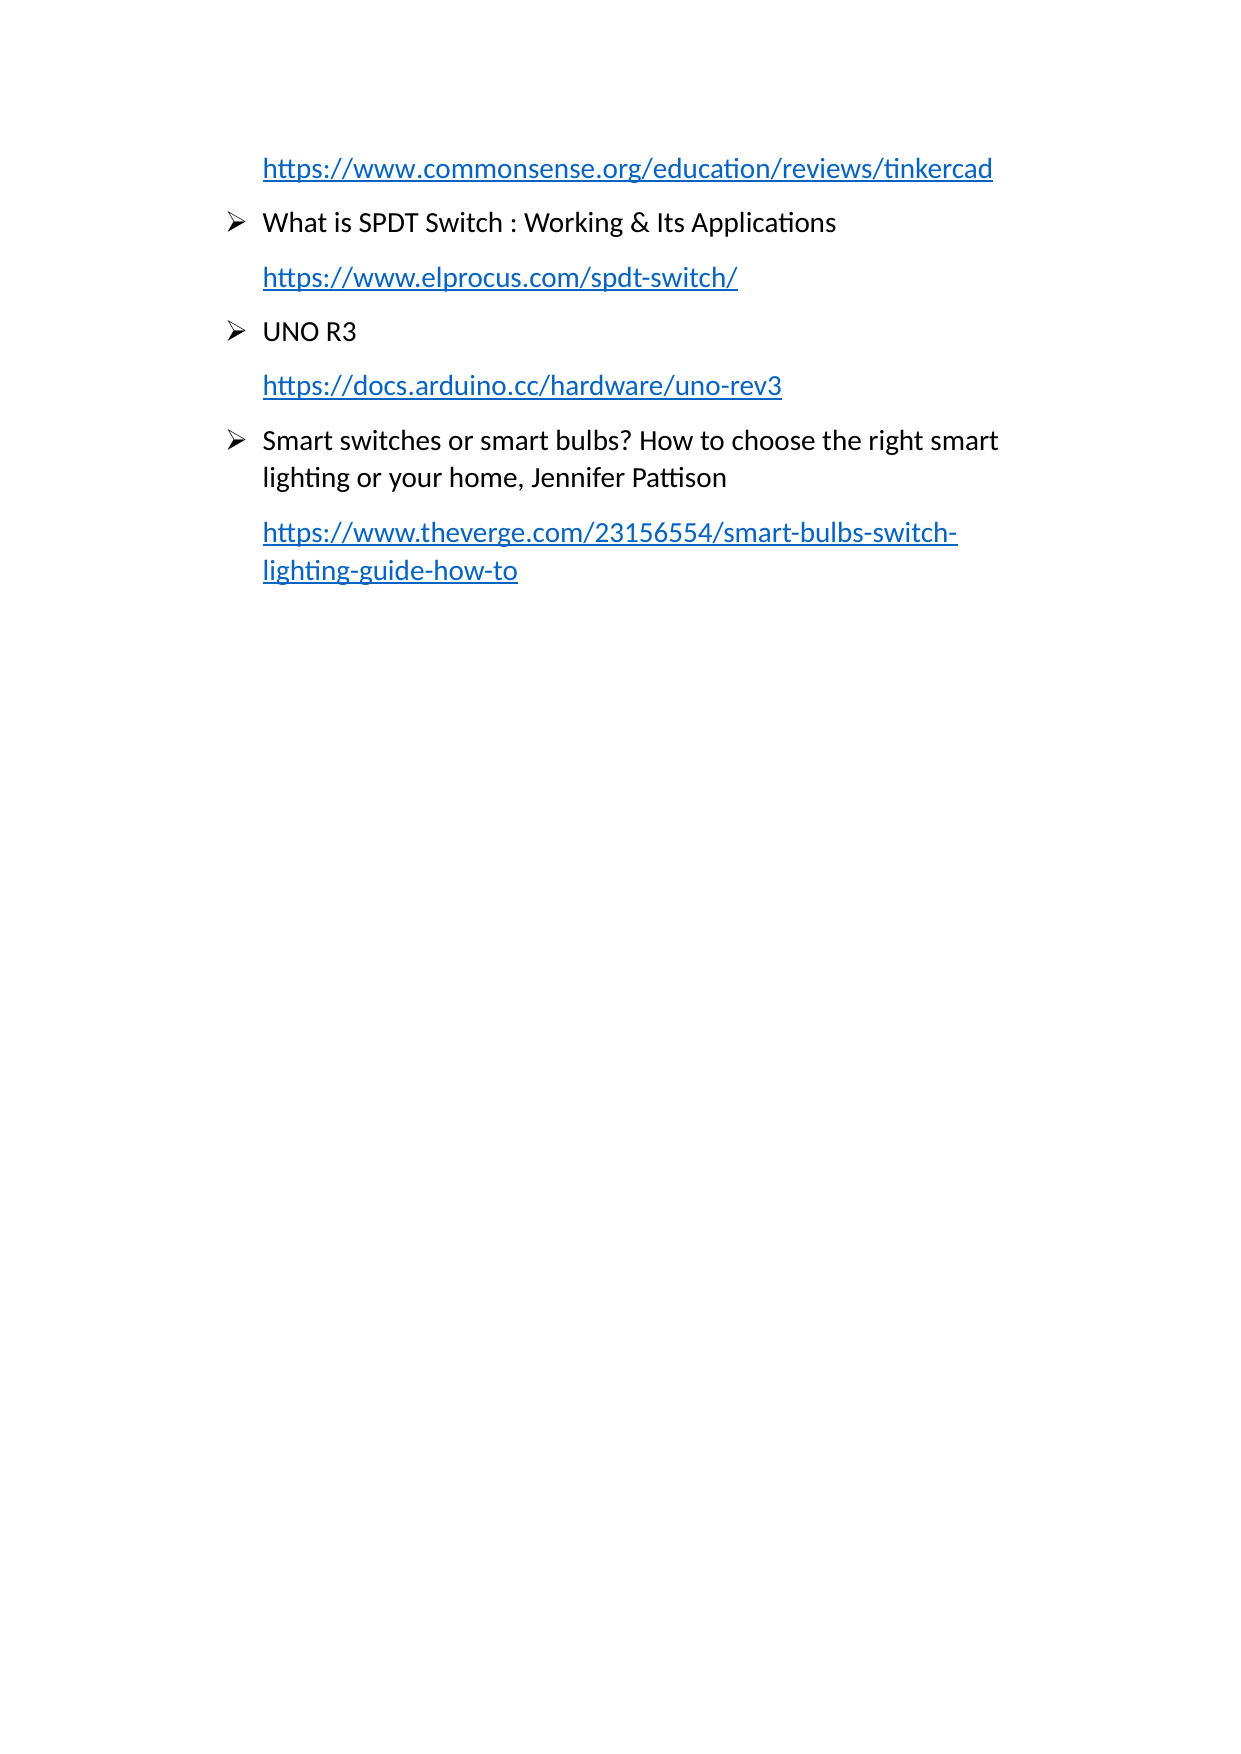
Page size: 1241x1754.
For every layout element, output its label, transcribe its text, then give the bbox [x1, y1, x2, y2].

text https://www.theverge.com/23156554/smart-bulbs-switch-lighting-guide-how-to [262, 514, 1053, 587]
text https://docs.arduino.cc/hardware/uno-rev3 [187, 367, 1053, 403]
text https://www.commonsense.org/education/reviews/tinkercad [187, 150, 1053, 186]
list What is SPDT Switch : Working & Its Applications [225, 204, 1053, 240]
text https://www.elprocus.com/spdt-switch/ [187, 259, 1053, 294]
list UNO R3 [225, 313, 1053, 349]
list Smart switches or smart bulbs? How to choose the right smart lighting or your home, Jennifer Pattison [225, 422, 1053, 495]
